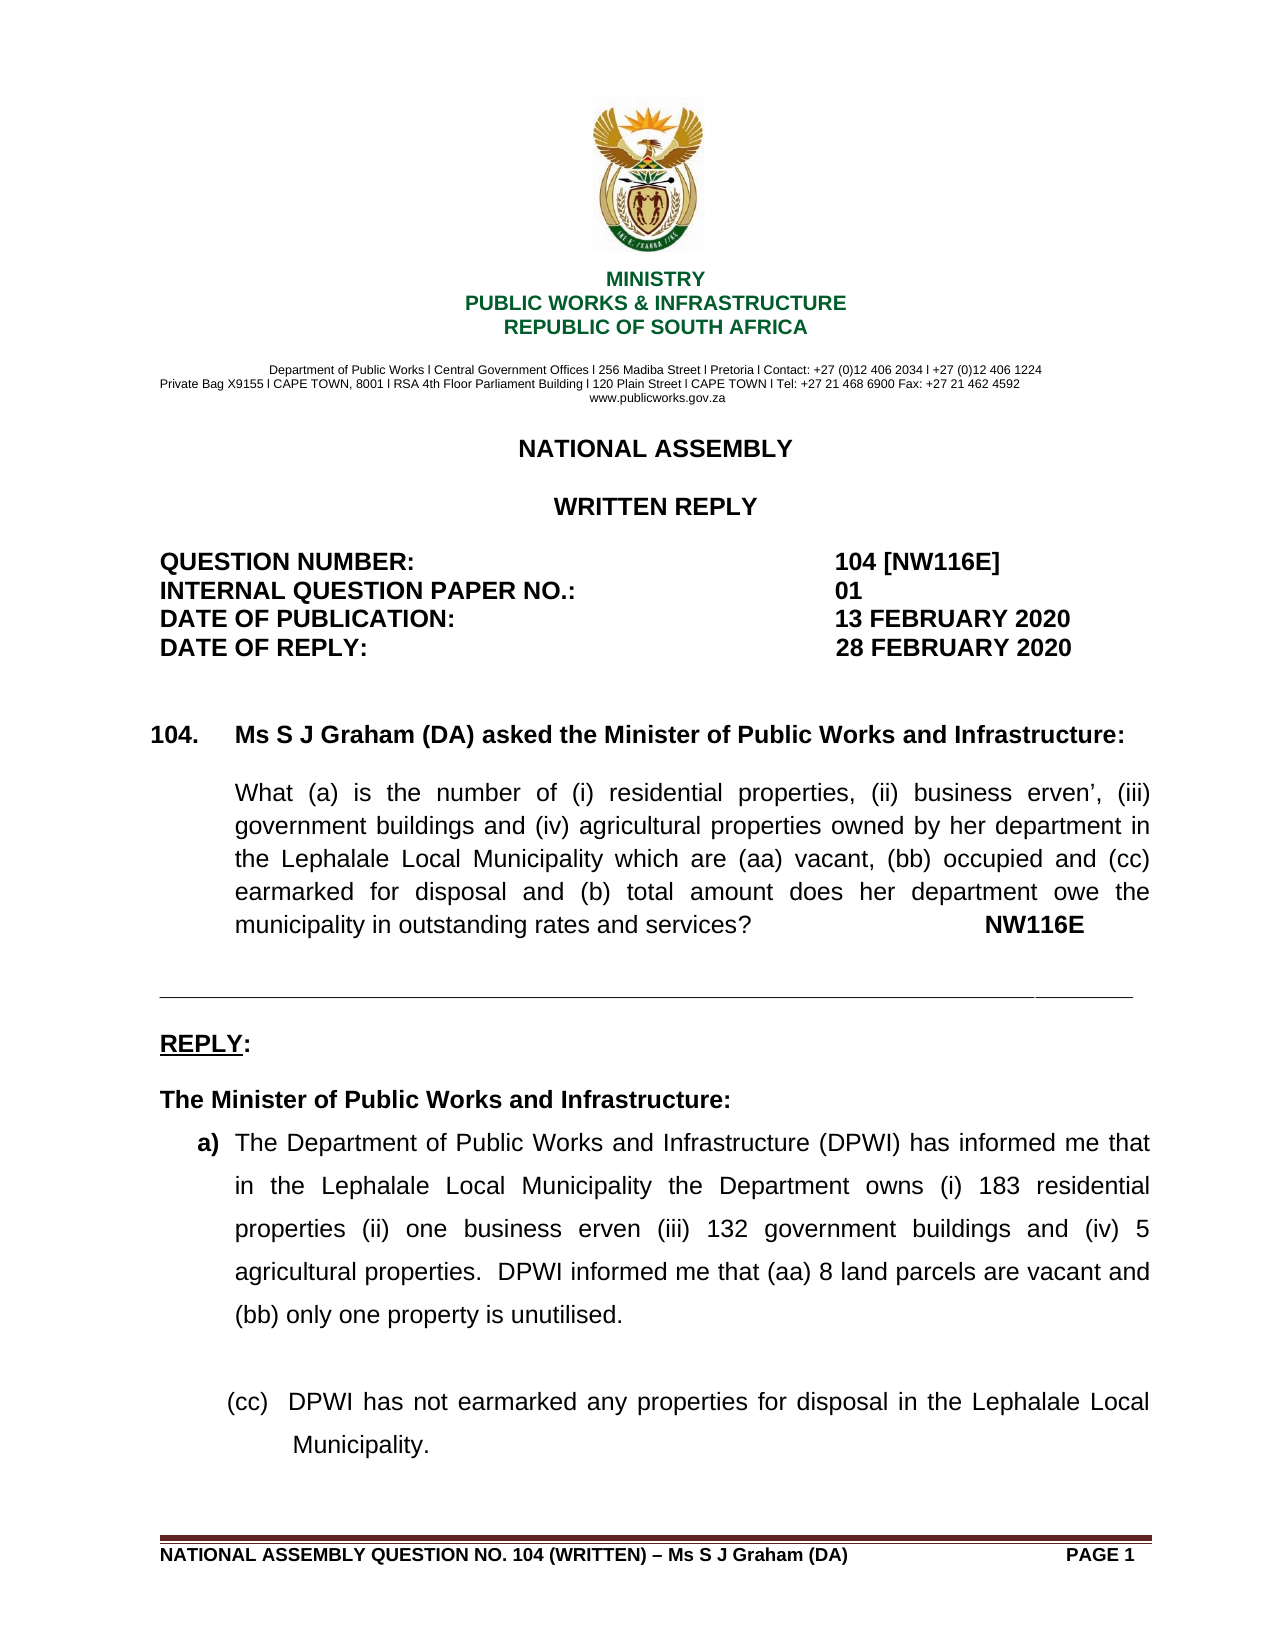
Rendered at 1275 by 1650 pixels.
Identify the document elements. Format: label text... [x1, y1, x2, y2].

picture [593, 97, 706, 252]
list The Department of Public Works and Infrastructure (DPWI) has informed me that in the Lephalale Local Municipality the Department owns (i) 183 residential properties (ii) one business erven (iii) 132 government buildings and (iv) 5 agricultural properties. DPWI informed me that (aa) 8 land parcels are vacant and (bb) only one property is unutilised. [197, 1128, 1152, 1329]
text Private Bag X9155 l CAPE TOWN, 8001 l RSA 4th Floor Parliament Building l 120 Plain Street l CAPE TOWN l Tel: +27 21 468 6900 Fax: +27 21 462 4592 [159, 377, 1152, 391]
text NATIONAL ASSEMBLY [159, 434, 1152, 463]
text REPUBLIC OF SOUTH AFRICA [159, 314, 1152, 338]
text WRITTEN REPLY [159, 492, 1152, 521]
text What (a) is the number of (i) residential properties, (ii) business erven’, (iii) government buildings and (iv) agricultural properties owned by her department in the Lephalale Local Municipality which are (aa) vacant, (bb) occupied and (cc) earmarked for disposal and (b) total amount does her department owe the municipality in outstanding rates and services? NW116E [234, 778, 1152, 938]
text MINISTRY [159, 267, 1152, 291]
text www.publicworks.gov.za [159, 391, 1152, 406]
text 104. Ms S J Graham (DA) asked the Minister of Public Works and Infrastructure: [150, 720, 1152, 748]
text DATE OF REPLY: 28 FEBRUARY 2020 [159, 633, 1152, 662]
text INTERNAL QUESTION PAPER NO.: 01 [159, 576, 1152, 604]
text The Minister of Public Works and Infrastructure: [159, 1084, 1152, 1113]
text QUESTION NUMBER: 104 [NW116E] [159, 547, 1152, 576]
text DATE OF PUBLICATION: 13 FEBRUARY 2020 [159, 604, 1152, 633]
text REPLY: [159, 1029, 1152, 1058]
text PUBLIC WORKS & INFRASTRUCTURE [159, 291, 1152, 314]
text Department of Public Works l Central Government Offices l 256 Madiba Street l Pretoria l Contact: +27 (0)12 406 2034 l +27 (0)12 406 1224 [159, 362, 1152, 377]
text ______________________________________________________________________ [159, 972, 1134, 1001]
text (cc) DPWI has not earmarked any properties for disposal in the Lephalale Local Municipality. [227, 1386, 1152, 1458]
